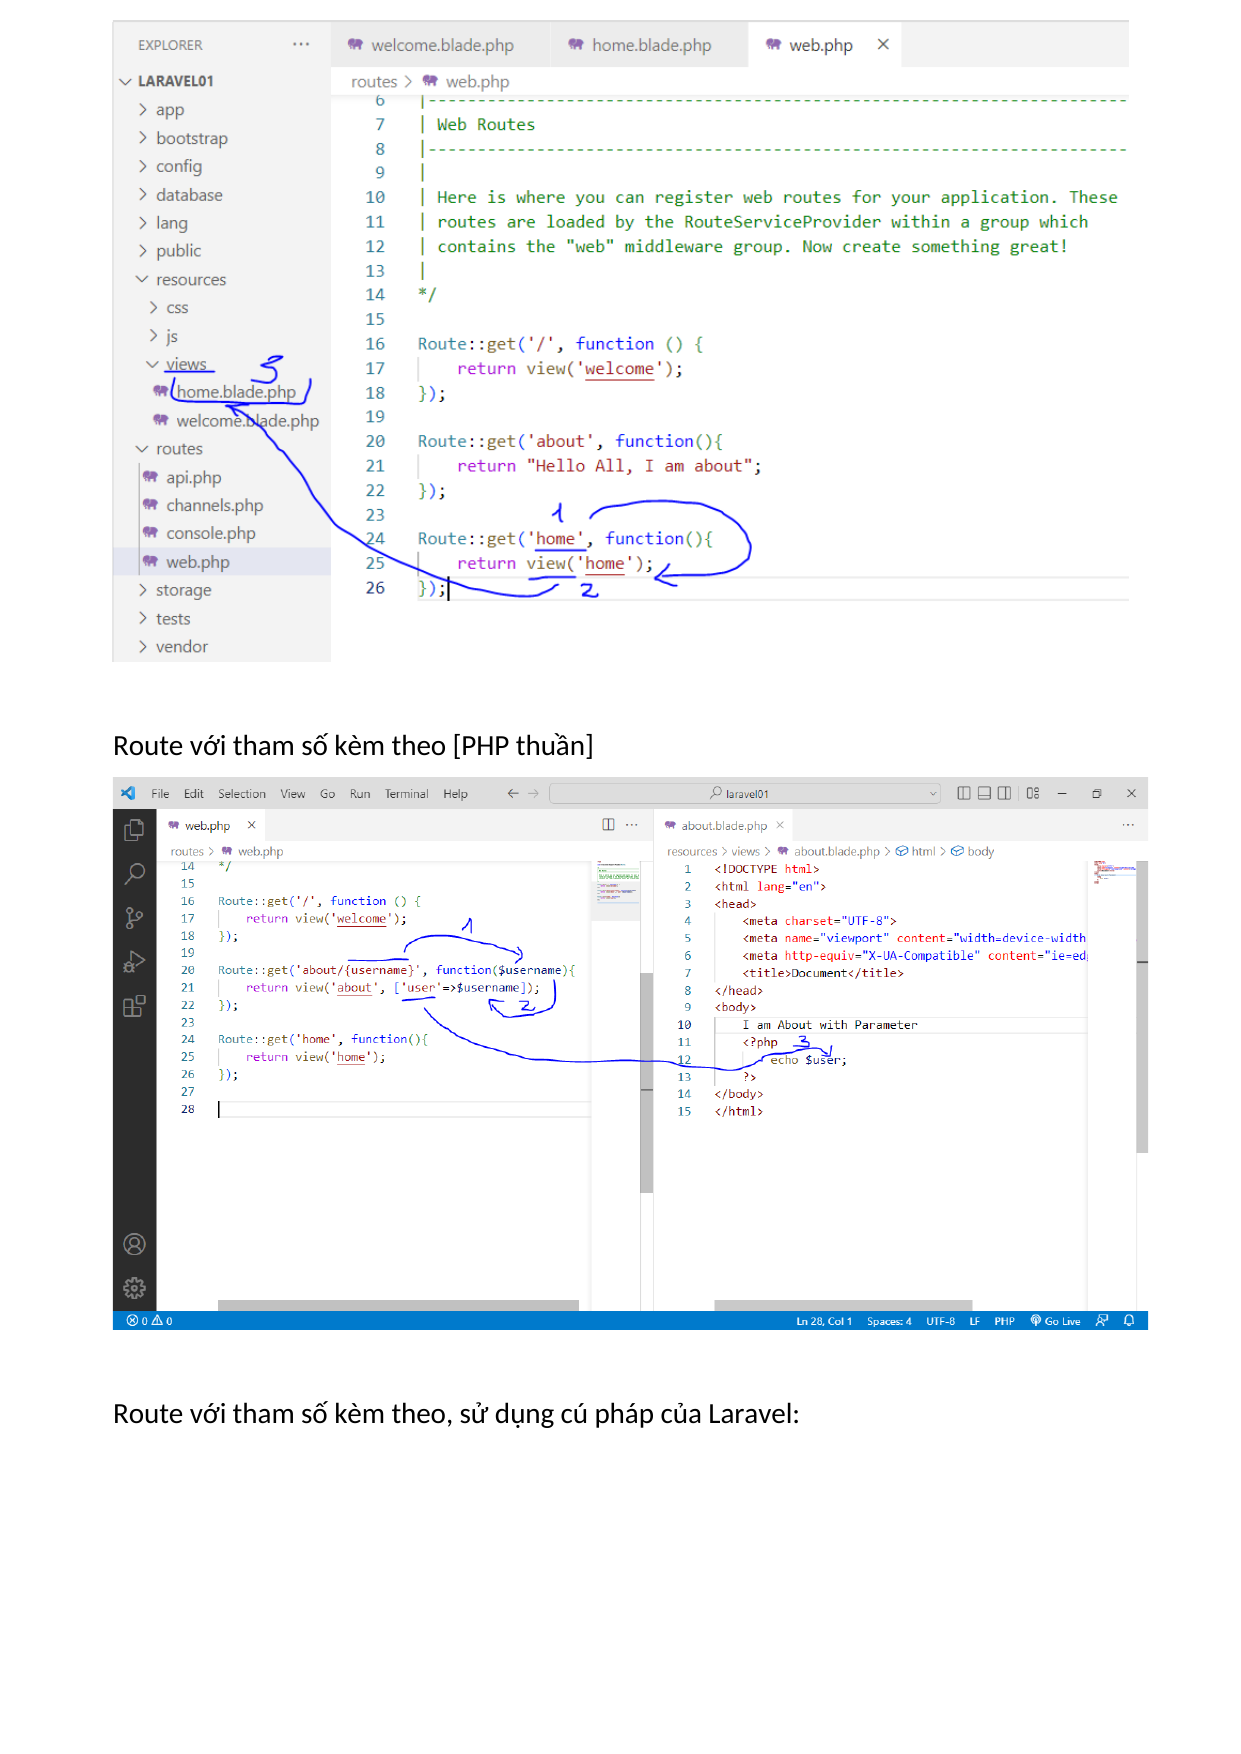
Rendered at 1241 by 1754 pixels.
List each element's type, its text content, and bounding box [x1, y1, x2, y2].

text Route với tham số kèm theo, sử dụng cú pháp của Laravel: [113, 1395, 871, 1431]
picture [112, 20, 1129, 662]
text Route với tham số kèm theo [PHP thuần] [113, 727, 871, 763]
picture [112, 777, 1149, 1330]
